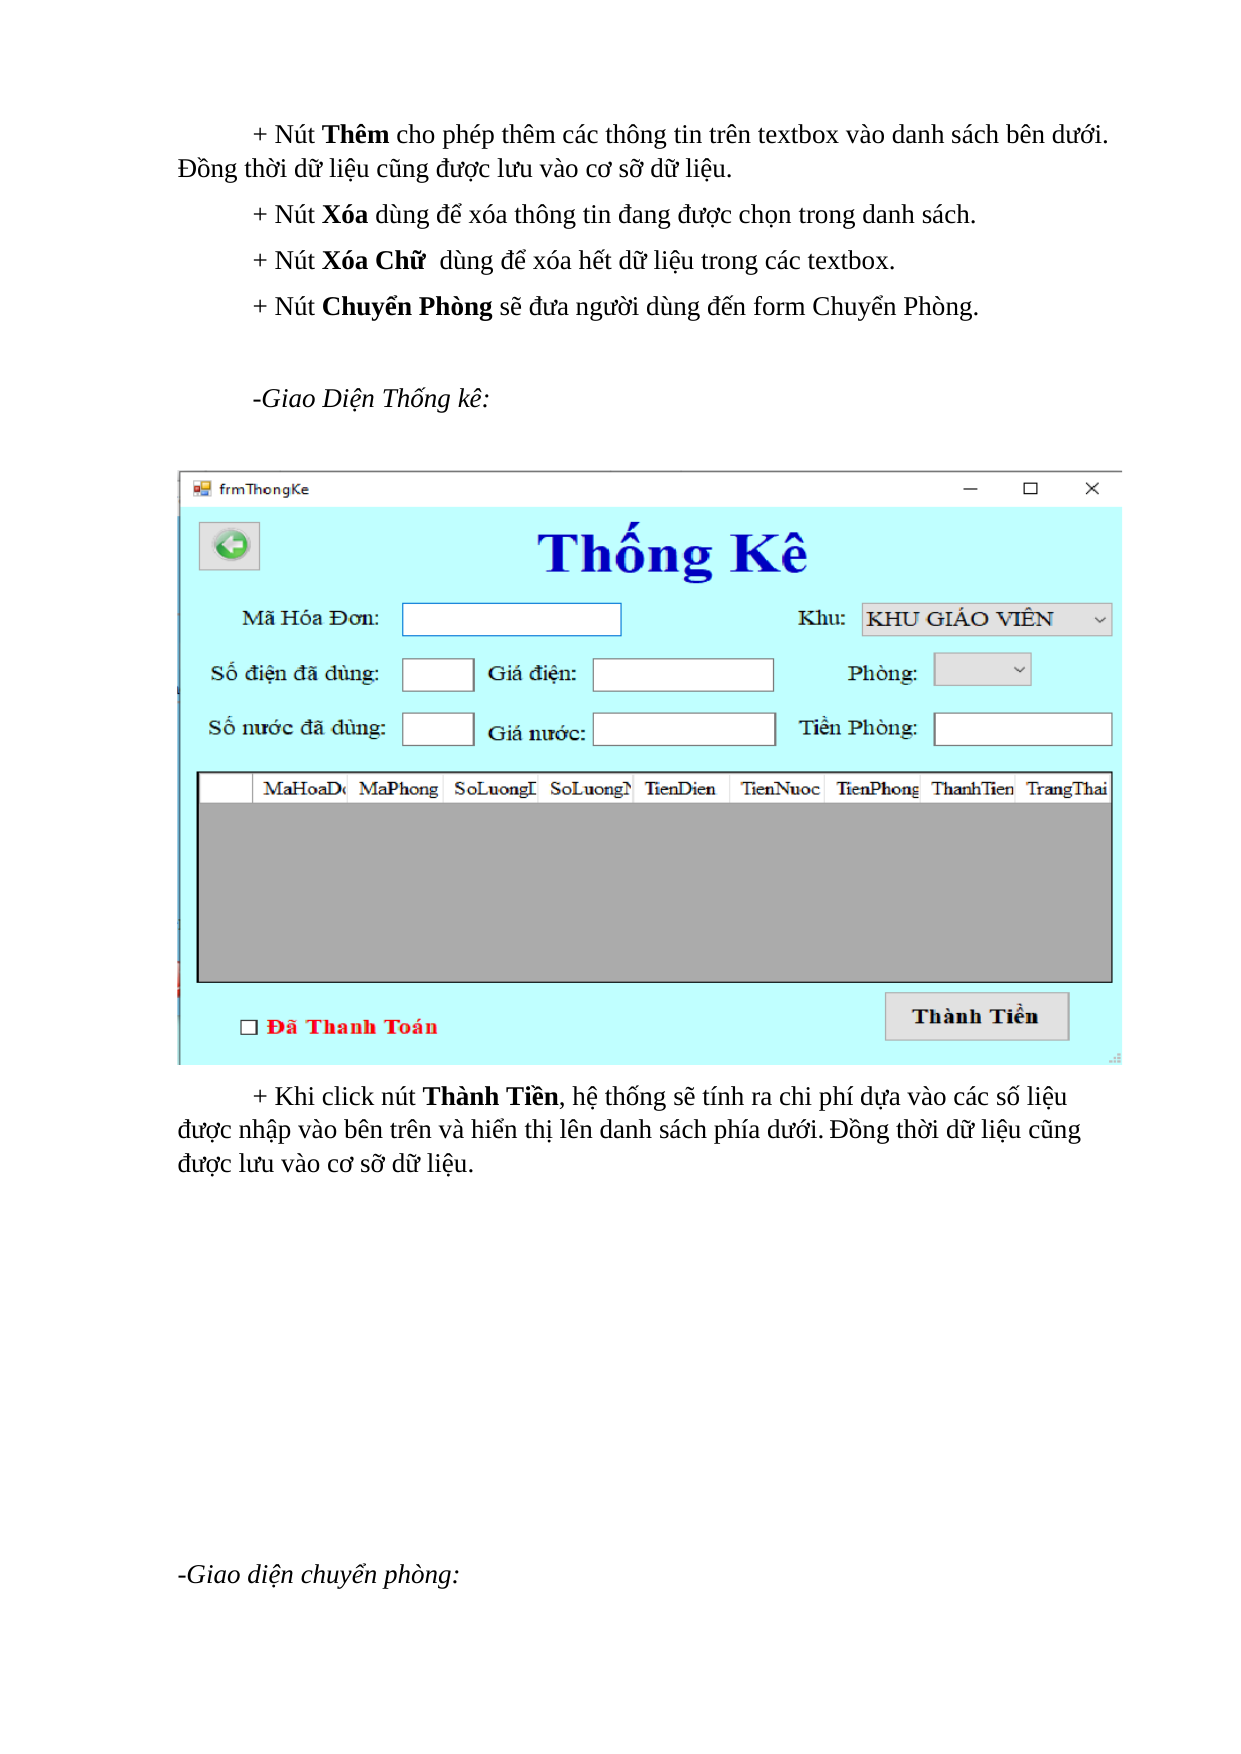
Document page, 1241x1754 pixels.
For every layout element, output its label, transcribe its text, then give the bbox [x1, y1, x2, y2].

text + Nút Thêm cho phép thêm các thông tin trên textbox vào danh sách bên dưới. Đồng thời dữ liệu cũng được lưu vào cơ sỡ dữ liệu. [177, 118, 1122, 183]
text + Nút Chuyển Phòng sẽ đưa người dùng đến form Chuyển Phòng. [177, 290, 1122, 321]
text + Nút Xóa Chữ dùng để xóa hết dữ liệu trong các textbox. [177, 244, 1122, 275]
picture [177, 470, 1123, 1065]
text -Giao diện chuyển phòng: [177, 1558, 1122, 1589]
text + Khi click nút Thành Tiền, hệ thống sẽ tính ra chi phí dựa vào các số liệu được nhập vào bên trên và hiển thị lên danh sách phía dưới. Đồng thời dữ liệu cũng được lưu vào cơ sỡ dữ liệu. [177, 1080, 1122, 1178]
text -Giao Diện Thống kê: [177, 382, 1122, 413]
text + Nút Xóa dùng để xóa thông tin đang được chọn trong danh sách. [177, 198, 1122, 229]
